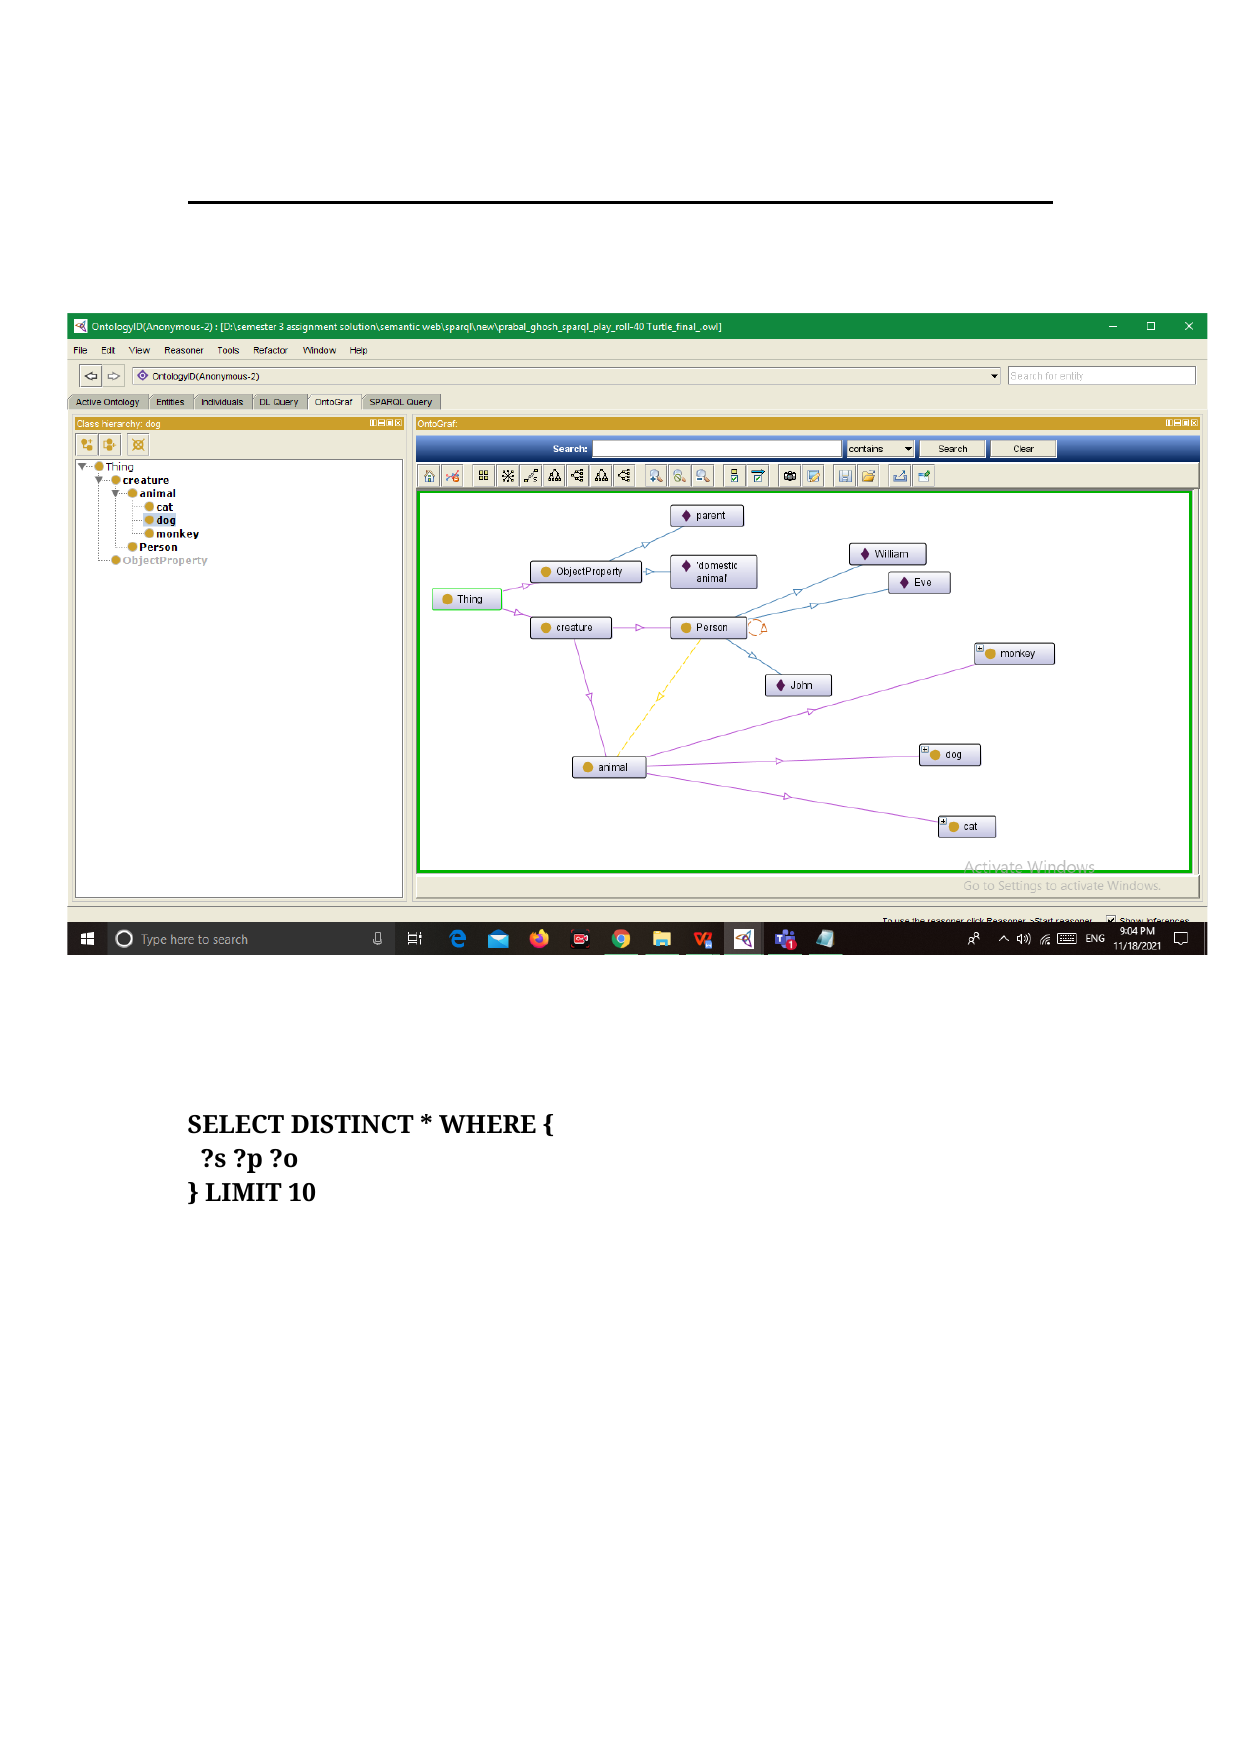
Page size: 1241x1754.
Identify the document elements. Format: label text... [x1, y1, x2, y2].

text SELECT DISTINCT * WHERE { [187, 1107, 1053, 1141]
text ?s ?p ?o [187, 1141, 1053, 1175]
text } LIMIT 10 [187, 1175, 1053, 1209]
picture [67, 313, 1208, 955]
